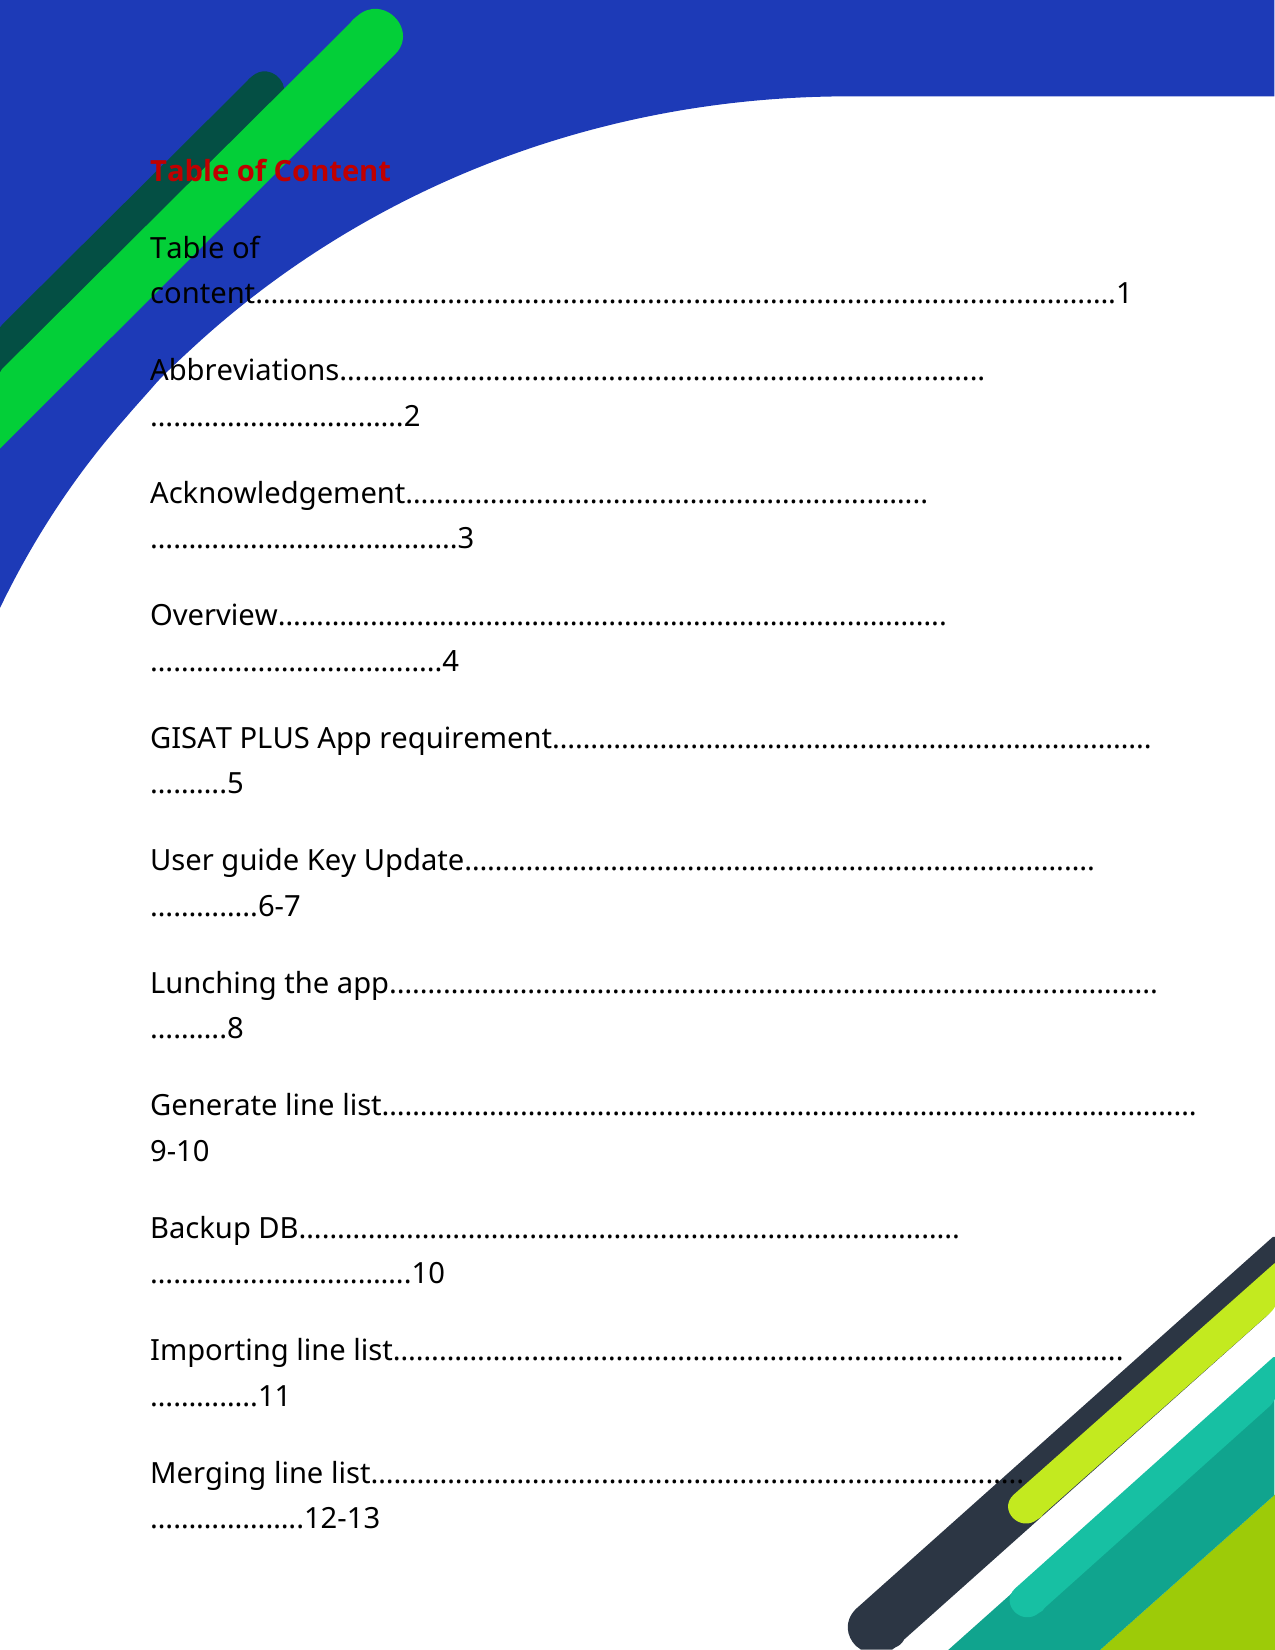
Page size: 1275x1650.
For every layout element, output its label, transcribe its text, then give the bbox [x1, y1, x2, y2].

text Generate line list……………………………………………………………………...…………….………9-10 [150, 1084, 1209, 1170]
text Merging line list………………………………..………………………………………..………………..12-13 [150, 1452, 1209, 1537]
text Abbreviations……………………………………………….………………………..……………………………2 [150, 349, 1209, 435]
text Table of Content [150, 150, 1209, 190]
text Acknowledgement…………………………………………………………..………………………………….3 [150, 472, 1209, 557]
text Overview…………………………………..……………………………………….………………………………..4 [150, 594, 1209, 680]
text Importing line list…………………………………………….………………..…………………..…………..11 [150, 1329, 1209, 1415]
text GISAT PLUS App requirement……………………………….…………………………………..……….5 [150, 717, 1209, 802]
text User guide Key Update…………………………………….……………..………………….…………..6-7 [150, 839, 1209, 925]
text Table of content………………………………………………………………………………………………….1 [150, 227, 1209, 312]
text Lunching the app.…………………………………………………….………………………………..……….8 [150, 962, 1209, 1047]
text Backup DB…………………………………………………………………………..…………………………….10 [150, 1207, 1209, 1292]
